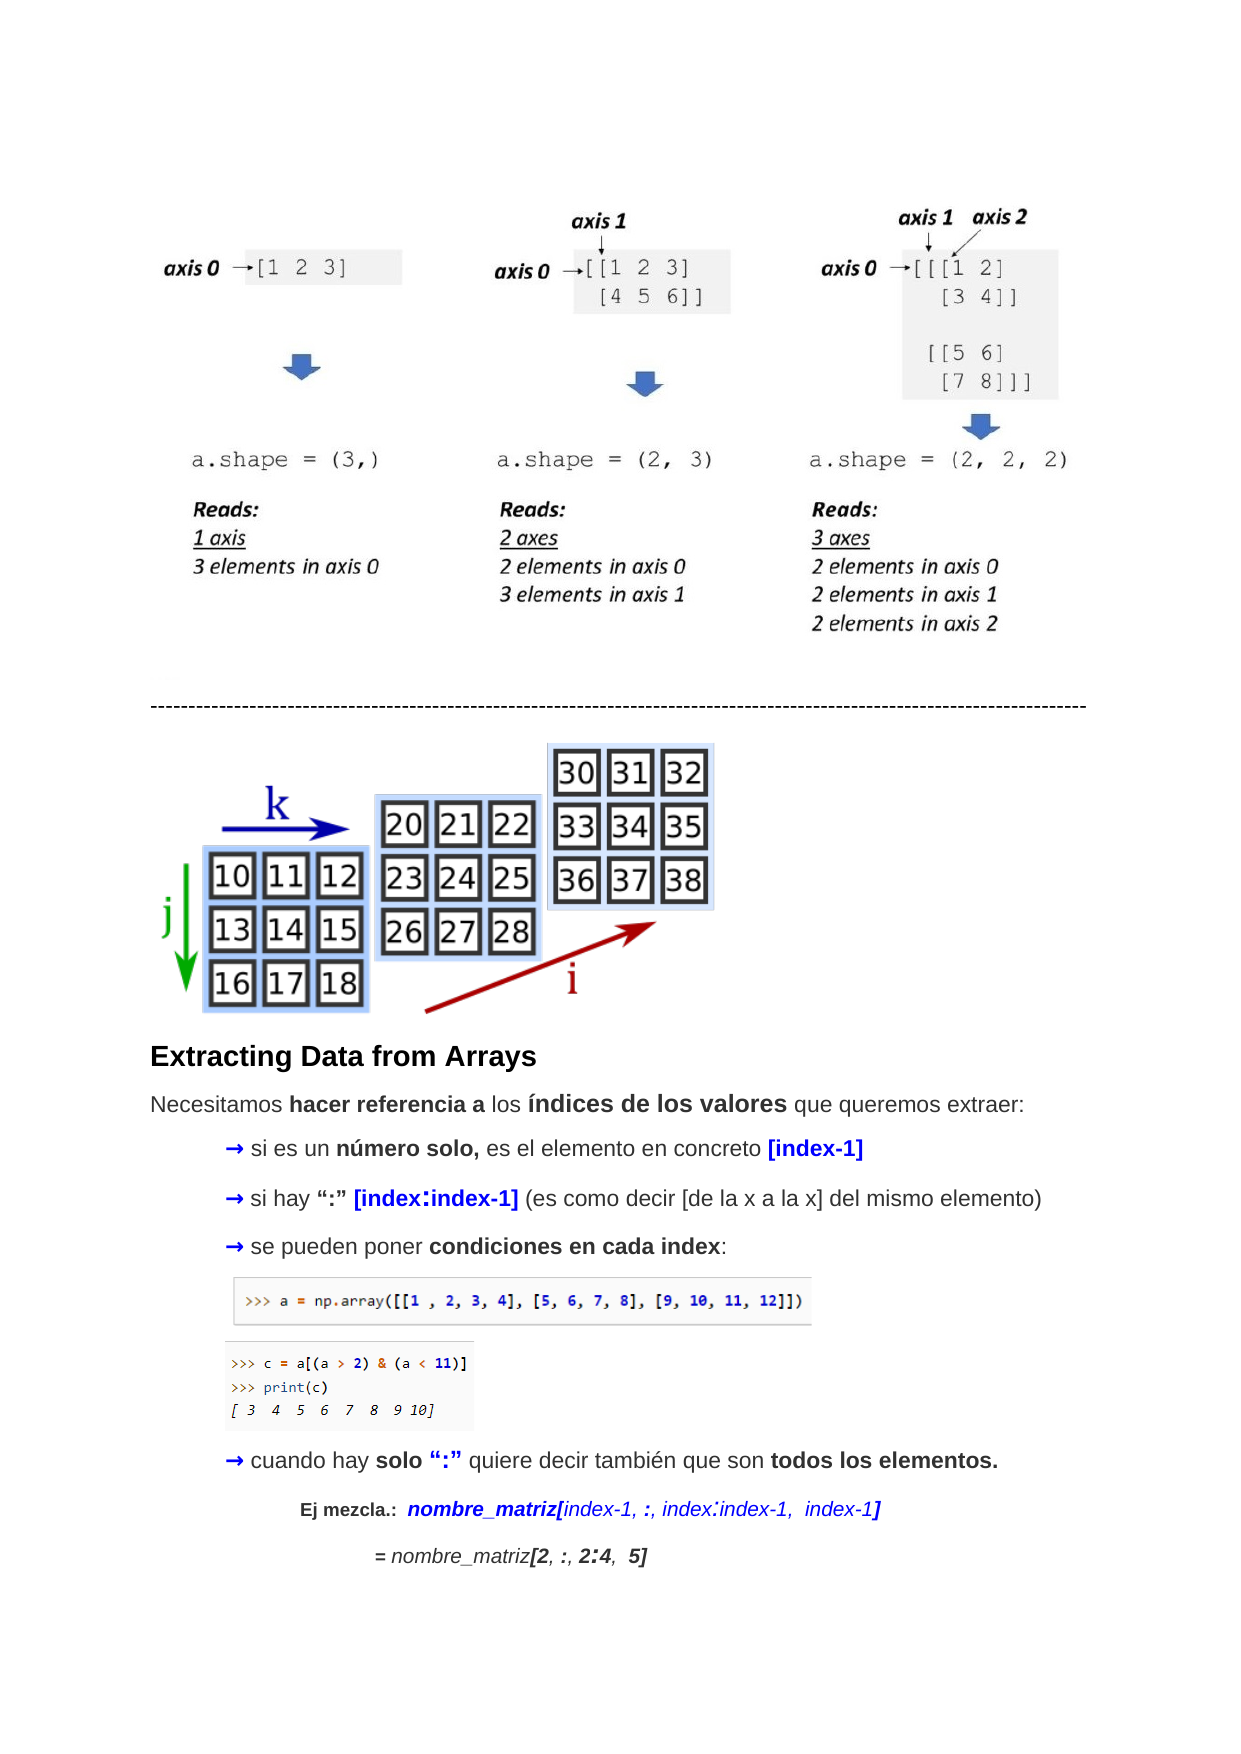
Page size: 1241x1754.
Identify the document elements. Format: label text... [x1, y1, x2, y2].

text = nombre_matriz[2, :, 2:4, 5] [599, 1538, 1090, 1569]
text → si es un número solo, es el elemento en concreto [index-1] [244, 1132, 1090, 1163]
text --------------------------------------------------------------------------------------------------------------------------- [150, 692, 1090, 719]
picture [150, 731, 726, 1026]
text → se pueden poner condiciones en cada index: [244, 1230, 1090, 1262]
text → si hay “:” [index:index-1] (es como decir [de la x a la x] del mismo elemento) [431, 1179, 1090, 1213]
text Ej mezcla.: nombre_matriz[index-1, :, index:index-1, index-1] [719, 1491, 1090, 1522]
picture [225, 1277, 812, 1326]
text Extracting Data from Arrays [150, 1039, 1090, 1072]
text = nombre_matriz[2, :, 2:4, 5] [375, 1538, 590, 1569]
text Ej mezcla.: nombre_matriz[index-1, :, index:index-1, index-1] [300, 1491, 712, 1522]
text → si hay “:” [index:index-1] (es como decir [de la x a la x] del mismo elemento) [225, 1179, 421, 1213]
picture [225, 1338, 475, 1431]
text Necesitamos hacer referencia a los índices de los valores que queremos extraer: [788, 1089, 1090, 1118]
picture [150, 150, 1091, 680]
text → cuando hay solo “:” quiere decir también que son todos los elementos. [244, 1444, 1090, 1475]
